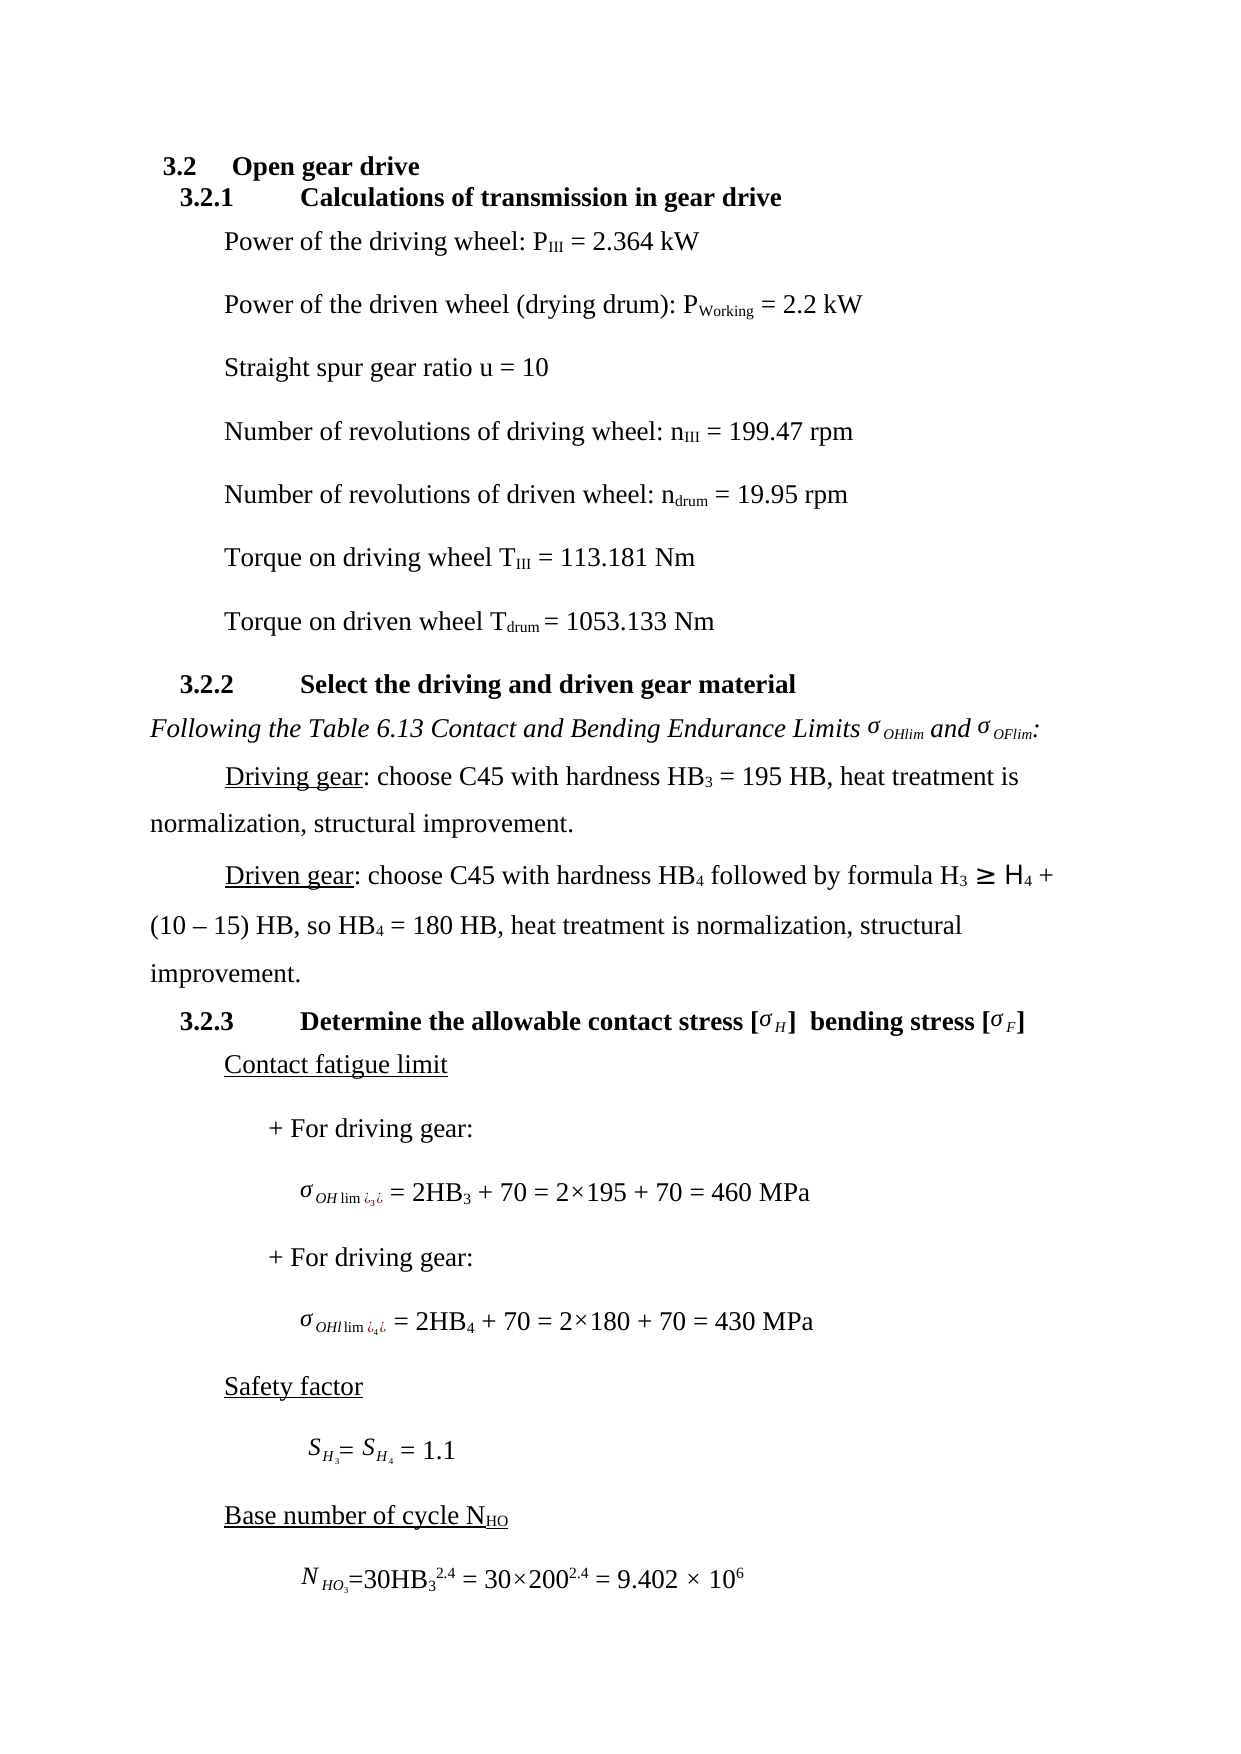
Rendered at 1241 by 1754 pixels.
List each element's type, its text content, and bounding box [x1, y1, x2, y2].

subtitle 3.2.1 Calculations of transmission in gear drive [179, 181, 1090, 212]
text =30HB32.4 = 302002.4 = 9.402 106 [150, 1562, 1090, 1596]
text Safety factor [150, 1370, 1090, 1401]
text = 2HB3 + 70 = 2195 + 70 = 460 MPa [150, 1175, 1090, 1209]
text Power of the driven wheel (drying drum): PWorking = 2.2 kW [150, 288, 1090, 319]
subtitle 3.2.2 Select the driving and driven gear material [179, 668, 1090, 699]
text Driven gear: choose C45 with hardness HB4 followed by formula H34 + [150, 855, 1090, 892]
text Torque on driving wheel TIII = 113.181 Nm [150, 541, 1090, 573]
text improvement. [150, 957, 1090, 988]
text Contact fatigue limit [150, 1048, 1090, 1079]
subtitle 3.2.3 Determine the allowable contact stress [] bending stress [] [179, 1004, 1090, 1036]
text Driving gear: choose C45 with hardness HB3 = 195 HB, heat treatment is [150, 760, 1090, 791]
text + For driving gear: [150, 1241, 1090, 1272]
subtitle 3.2 Open gear drive [163, 150, 1090, 181]
text normalization, structural improvement. [150, 808, 1090, 839]
text Number of revolutions of driven wheel: ndrum = 19.95 rpm [150, 478, 1090, 509]
text Number of revolutions of driving wheel: nIII = 199.47 rpm [150, 415, 1090, 446]
text Base number of cycle NHO [150, 1499, 1090, 1530]
text Torque on driven wheel Tdrum = 1053.133 Nm [150, 605, 1090, 636]
text + For driving gear: [150, 1112, 1090, 1143]
text = = 1.1 [225, 1433, 1090, 1467]
text Power of the driving wheel: PIII = 2.364 kW [150, 225, 1090, 256]
text Straight spur gear ratio u = 10 [150, 351, 1090, 383]
text = 2HB4 + 70 = 2180 + 70 = 430 MPa [150, 1304, 1090, 1338]
text Following the Table 6.13 Contact and Bending Endurance Limits and : [150, 712, 1090, 743]
text (10 – 15) HB, so HB4 = 180 HB, heat treatment is normalization, structural [150, 909, 1090, 940]
